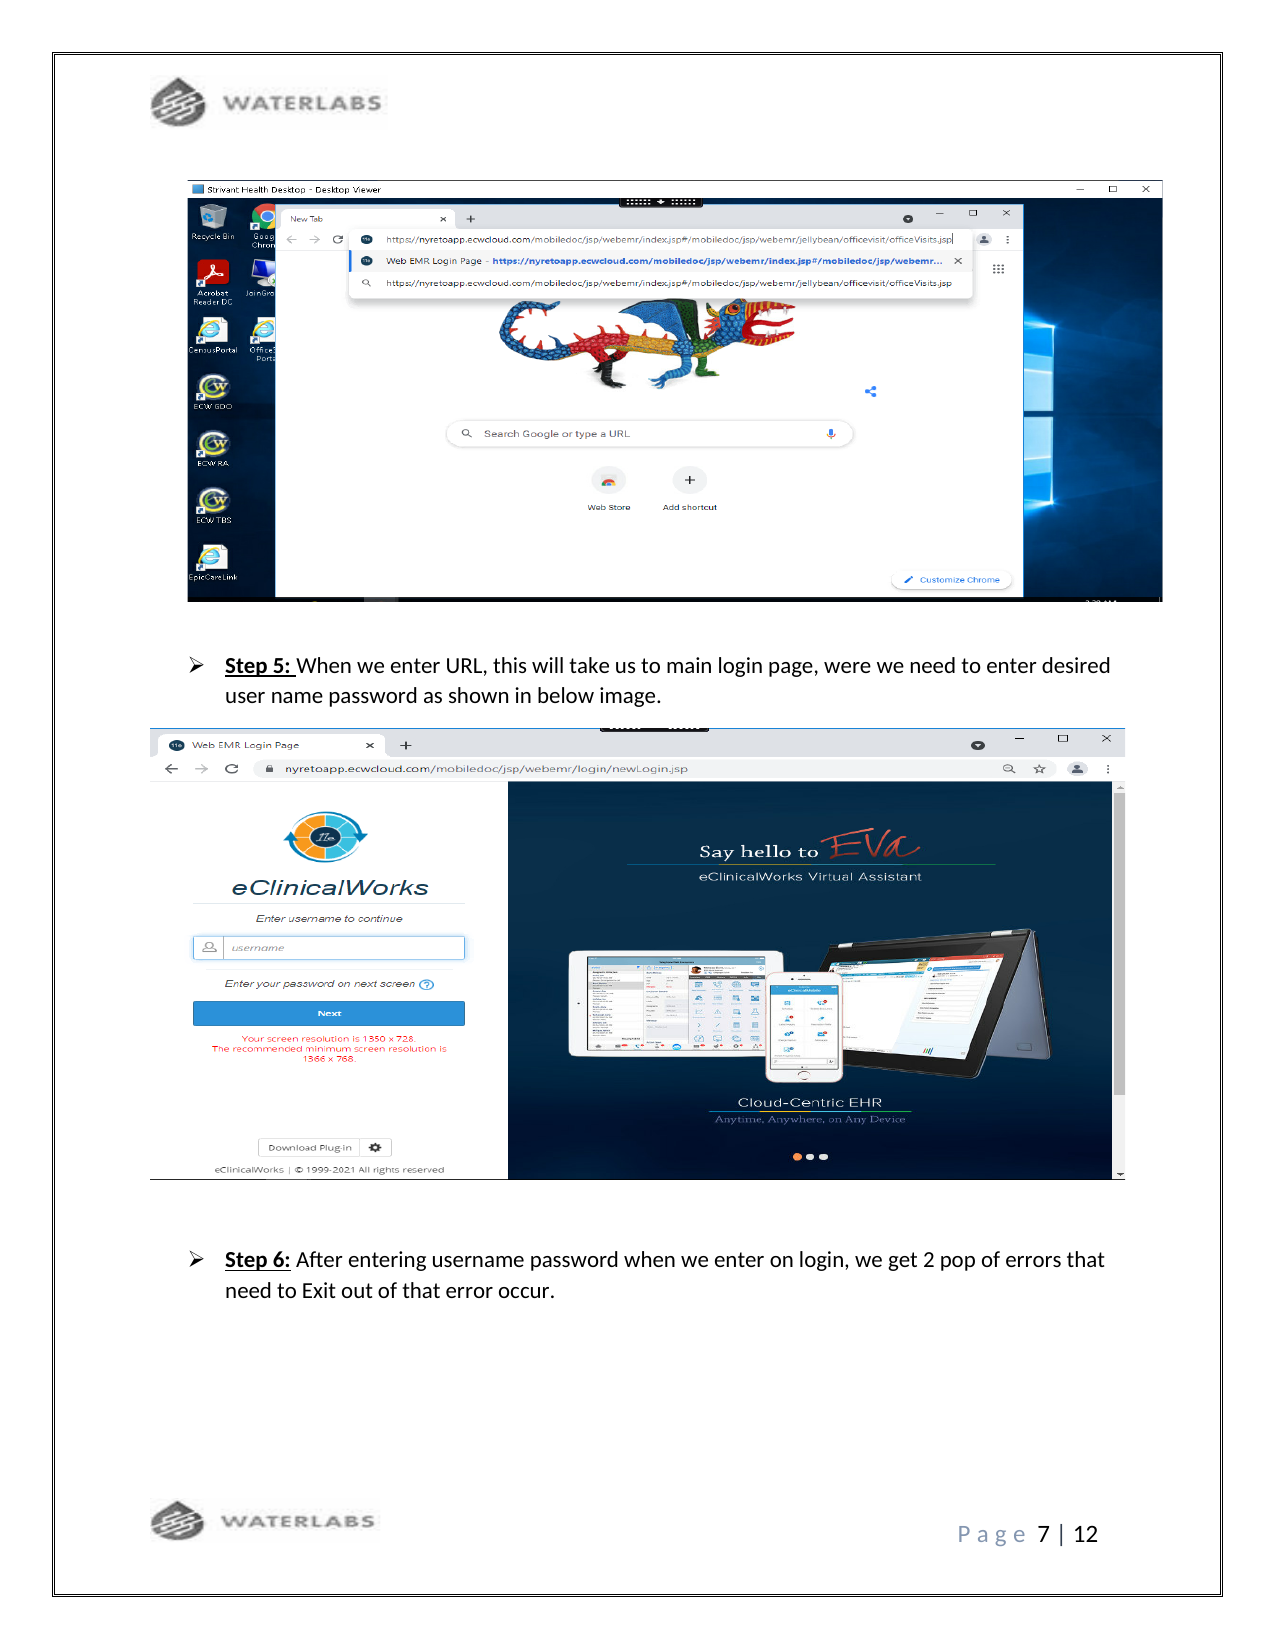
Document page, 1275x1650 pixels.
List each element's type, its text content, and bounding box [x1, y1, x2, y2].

list Step 5: When we enter URL, this will take us to main login page, were we need to enter desired user name password as shown in below image. [187, 651, 1125, 709]
picture [150, 728, 1125, 1180]
picture [150, 1498, 381, 1543]
picture [187, 180, 1163, 602]
list Step 6: After entering username password when we enter on login, we get 2 pop of errors that need to Exit out of that error occur. [187, 1246, 1125, 1304]
picture [150, 75, 388, 130]
